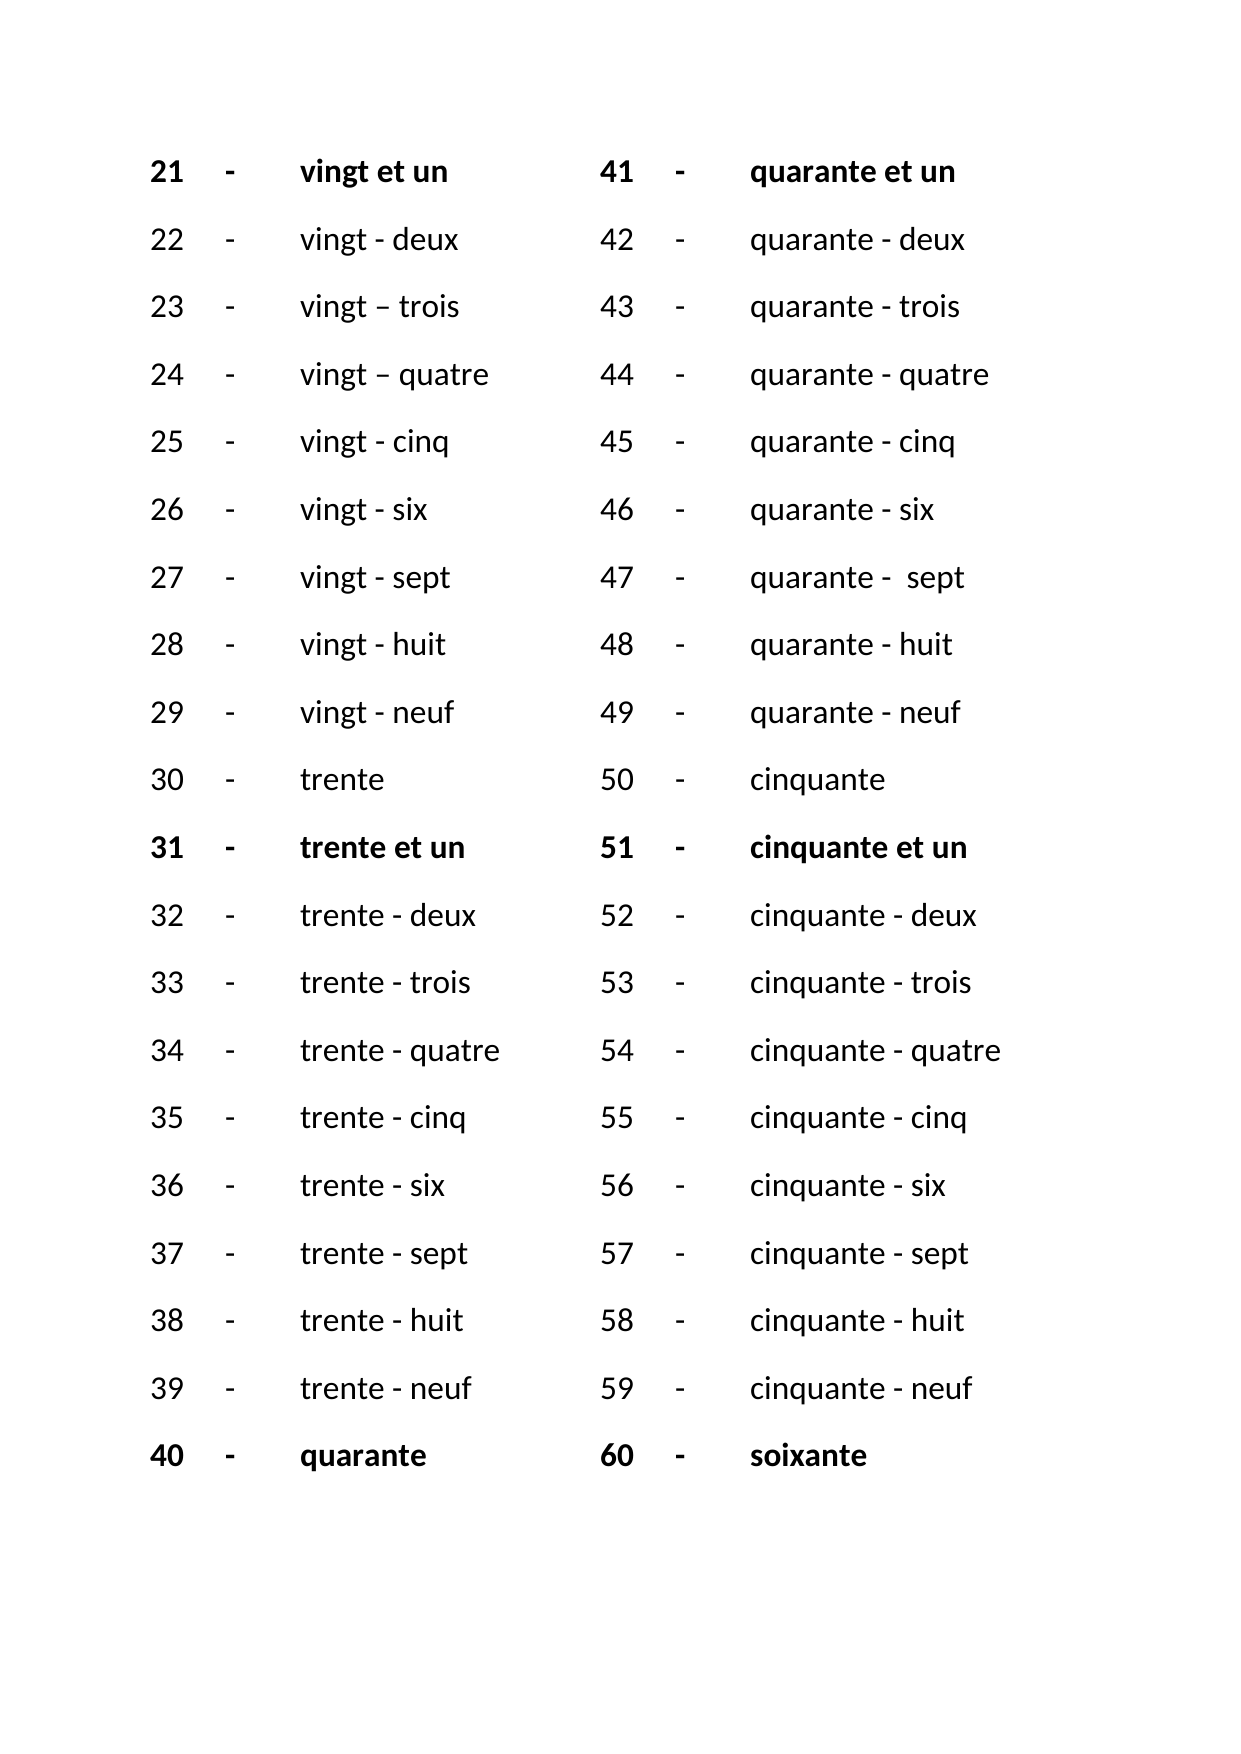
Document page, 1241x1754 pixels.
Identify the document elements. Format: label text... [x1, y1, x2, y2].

text 37 - trente - sept 57 - cinquante - sept [150, 1232, 1090, 1272]
text 30 - trente 50 - cinquante [150, 758, 1090, 799]
text 21 - vingt et un 41 - quarante et un [150, 150, 1090, 191]
text 34 - trente - quatre 54 - cinquante - quatre [150, 1029, 1090, 1069]
text 24 - vingt – quatre 44 - quarante - quatre [150, 353, 1090, 393]
text 33 - trente - trois 53 - cinquante - trois [150, 961, 1090, 1002]
text 28 - vingt - huit 48 - quarante - huit [150, 623, 1090, 664]
text 36 - trente - six 56 - cinquante - six [150, 1164, 1090, 1205]
text 38 - trente - huit 58 - cinquante - huit [150, 1299, 1090, 1340]
text 35 - trente - cinq 55 - cinquante - cinq [150, 1096, 1090, 1137]
text 31 - trente et un 51 - cinquante et un [150, 826, 1090, 867]
text 39 - trente - neuf 59 - cinquante - neuf [150, 1367, 1090, 1408]
text 25 - vingt - cinq 45 - quarante - cinq [150, 420, 1090, 461]
text 26 - vingt - six 46 - quarante - six [150, 488, 1090, 529]
text 29 - vingt - neuf 49 - quarante - neuf [150, 691, 1090, 732]
text 32 - trente - deux 52 - cinquante - deux [150, 894, 1090, 934]
text 27 - vingt - sept 47 - quarante - sept [150, 556, 1090, 596]
text 40 - quarante 60 - soixante [150, 1434, 1090, 1475]
text 22 - vingt - deux 42 - quarante - deux [150, 218, 1090, 258]
text 23 - vingt – trois 43 - quarante - trois [150, 285, 1090, 326]
